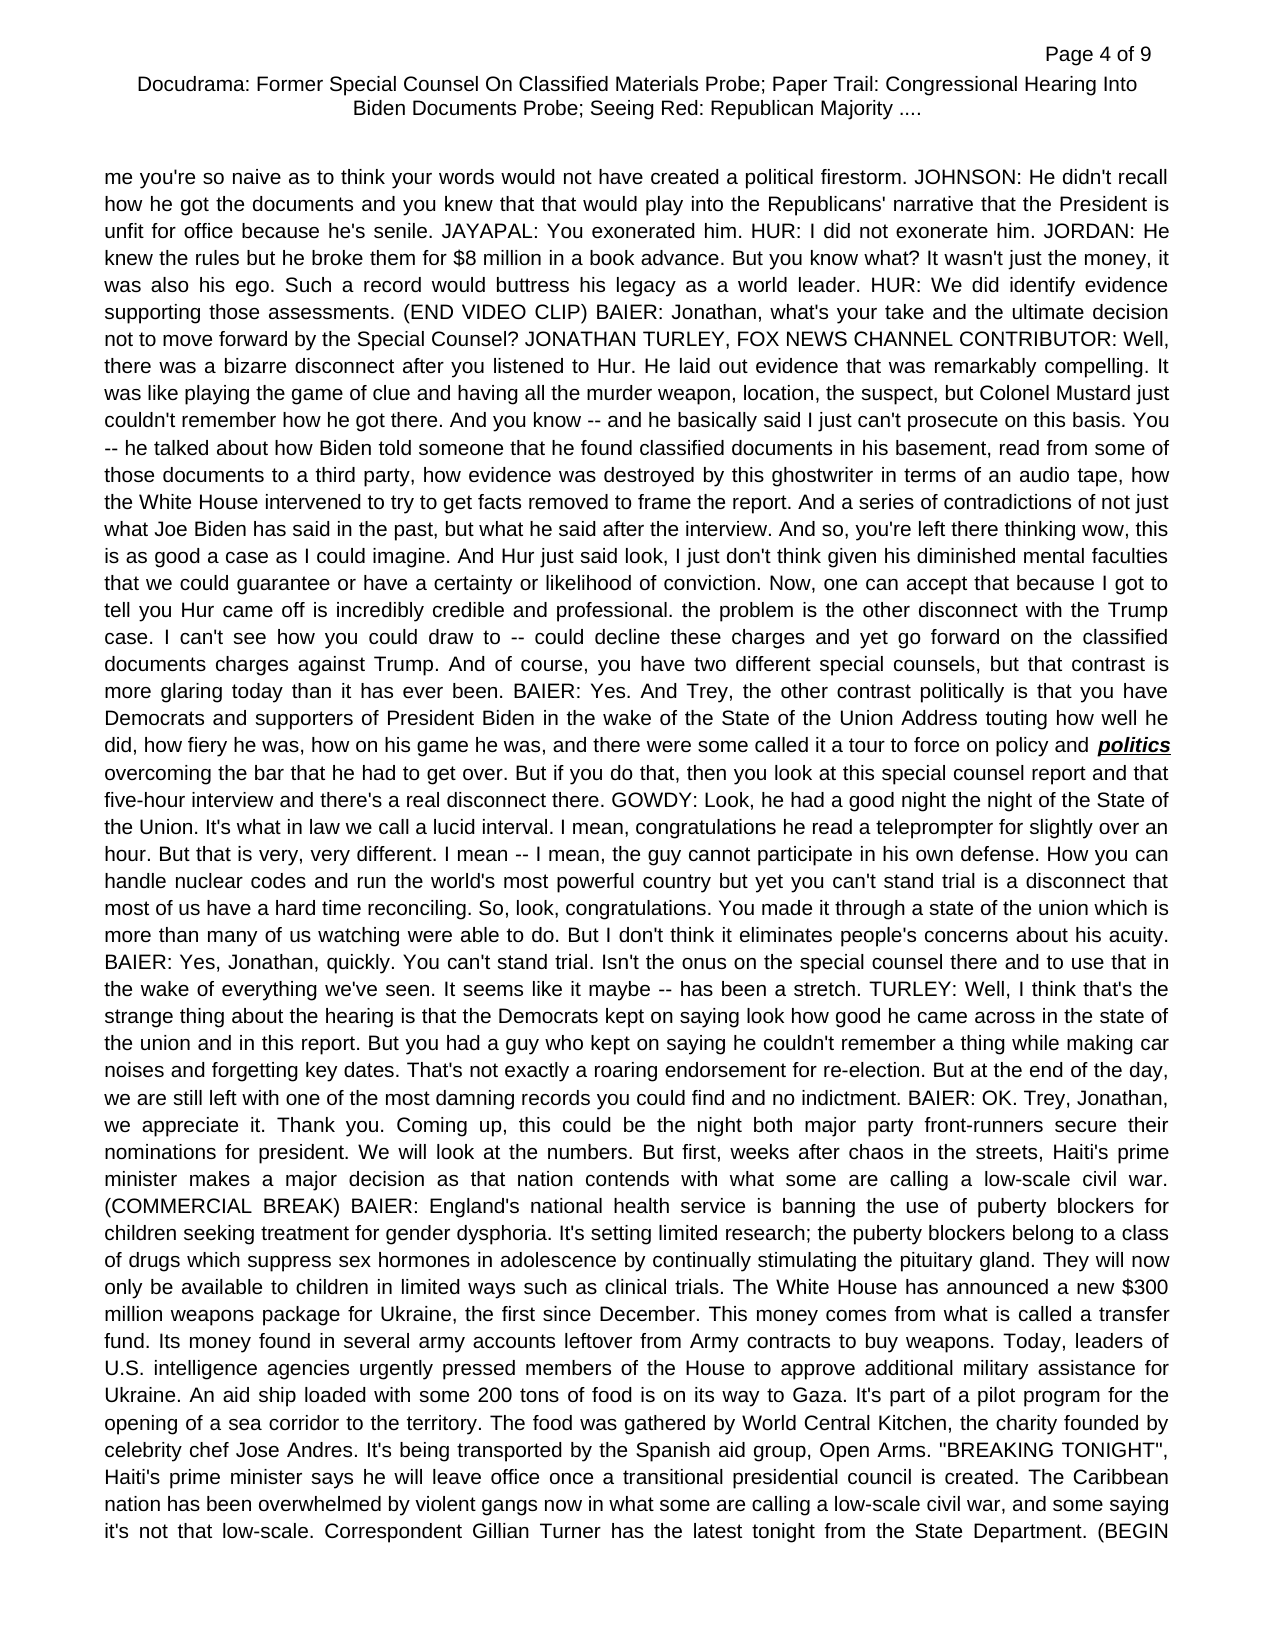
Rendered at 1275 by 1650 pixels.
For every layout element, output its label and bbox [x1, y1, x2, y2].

text [104, 161, 1171, 1543]
